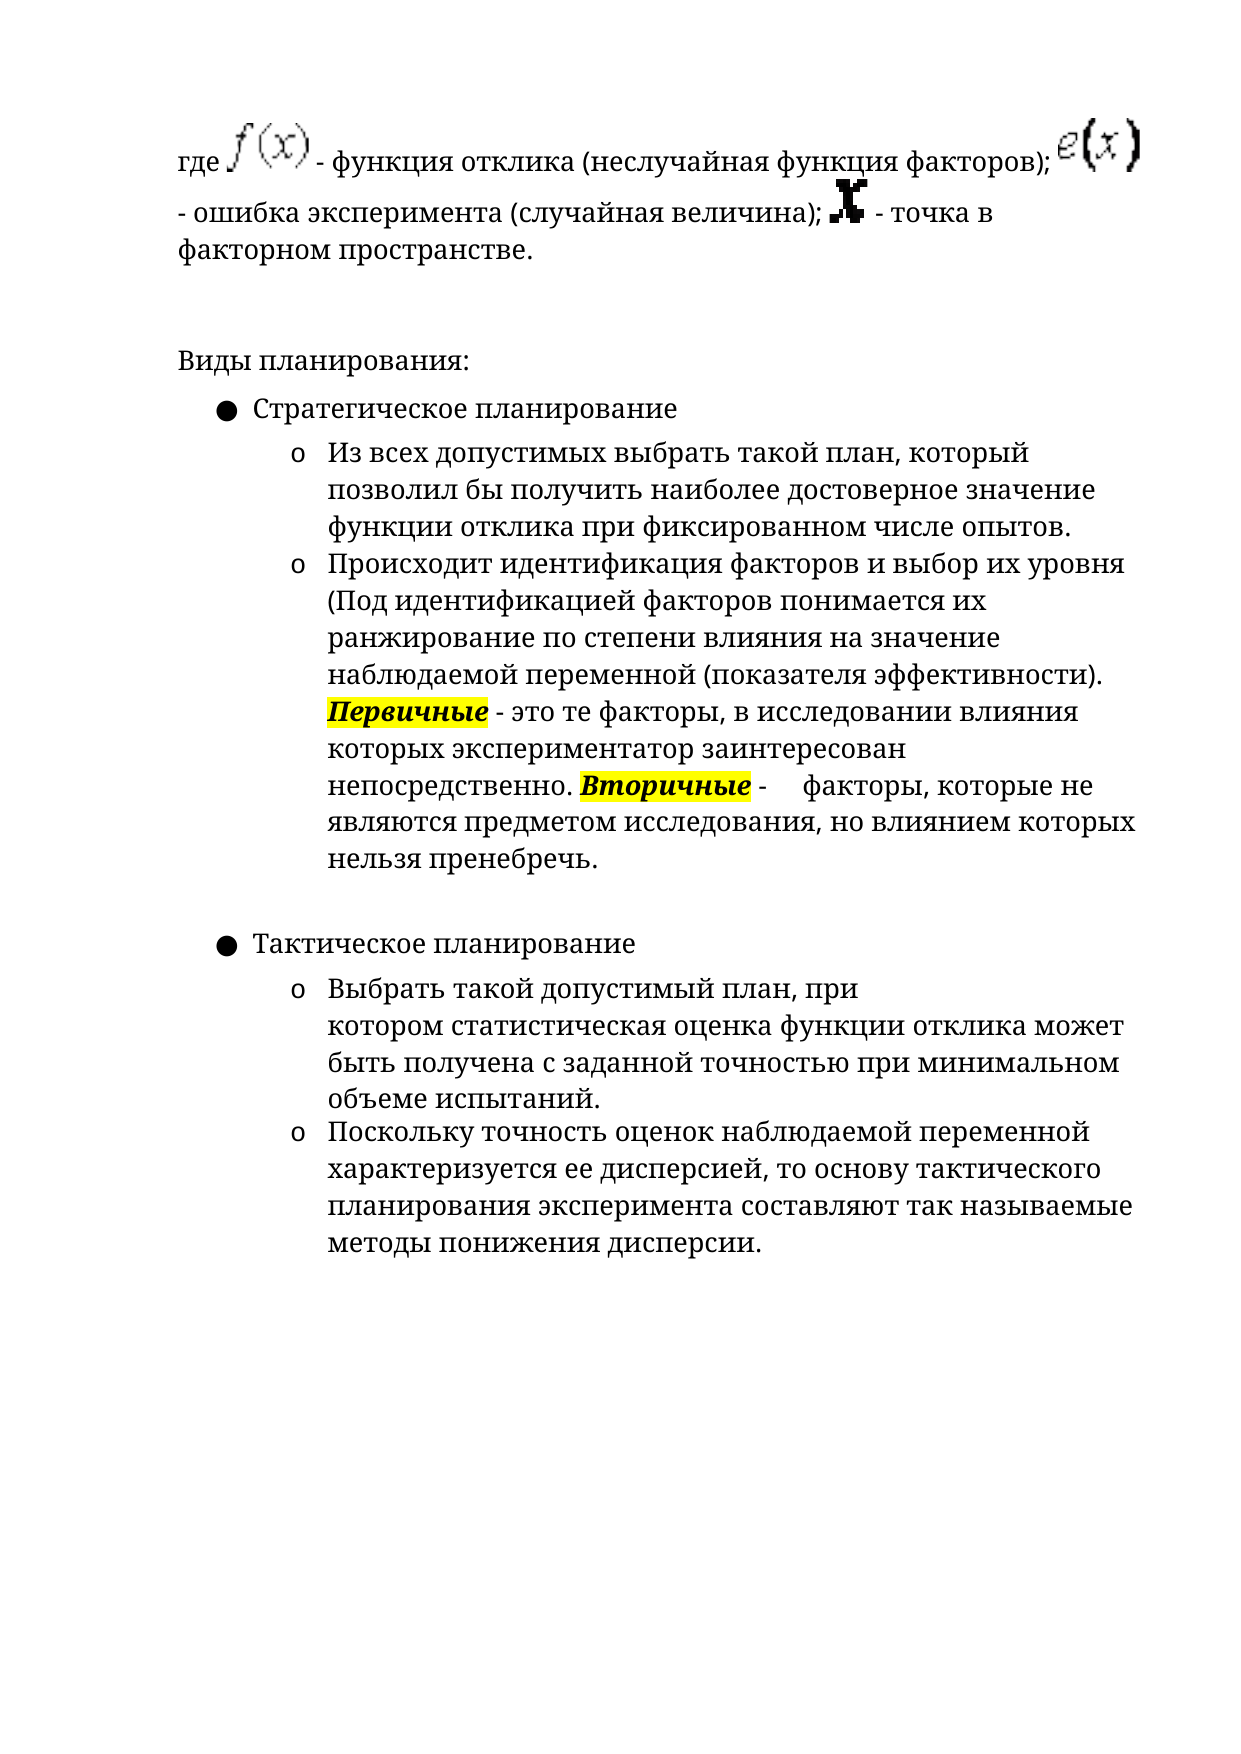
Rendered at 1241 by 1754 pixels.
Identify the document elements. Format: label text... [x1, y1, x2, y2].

list Стратегическое планирование [215, 378, 1152, 434]
list Происходит идентификация факторов и выбор их уровня (Под идентификацией факторов понимается их ранжирование по степени влияния на значение наблюдаемой переменной (показателя эффективности). Первичные - это те факторы, в исследовании влияния которых экспериментатор заинтересован непосредственно. Вторичные - факторы, которые не являются предметом исследования, но влиянием которых нельзя пренебречь. [290, 544, 1152, 877]
list Выбрать такой допустимый план, при котором статистическая оценка функции отклика может быть получена с заданной точностью при минимальном объеме испытаний. [290, 969, 1152, 1117]
list Поскольку точность оценок наблюдаемой переменной характеризуется ее дисперсией, то основу тактического планирования эксперимента составляют так называемые методы понижения дисперсии. [290, 1117, 1152, 1260]
picture [1058, 118, 1140, 172]
text Виды планирования: [177, 341, 1152, 378]
list Из всех допустимых выбрать такой план, который позволил бы получить наиболее достоверное значение функции отклика при фиксированном числе опытов. [290, 434, 1152, 544]
text где - функция отклика (неслучайная функция факторов); - ошибка эксперимента (случайная величина); - точка в факторном пространстве. [177, 118, 1152, 268]
list Тактическое планирование [215, 913, 1152, 969]
picture [226, 123, 309, 172]
picture [829, 179, 868, 223]
